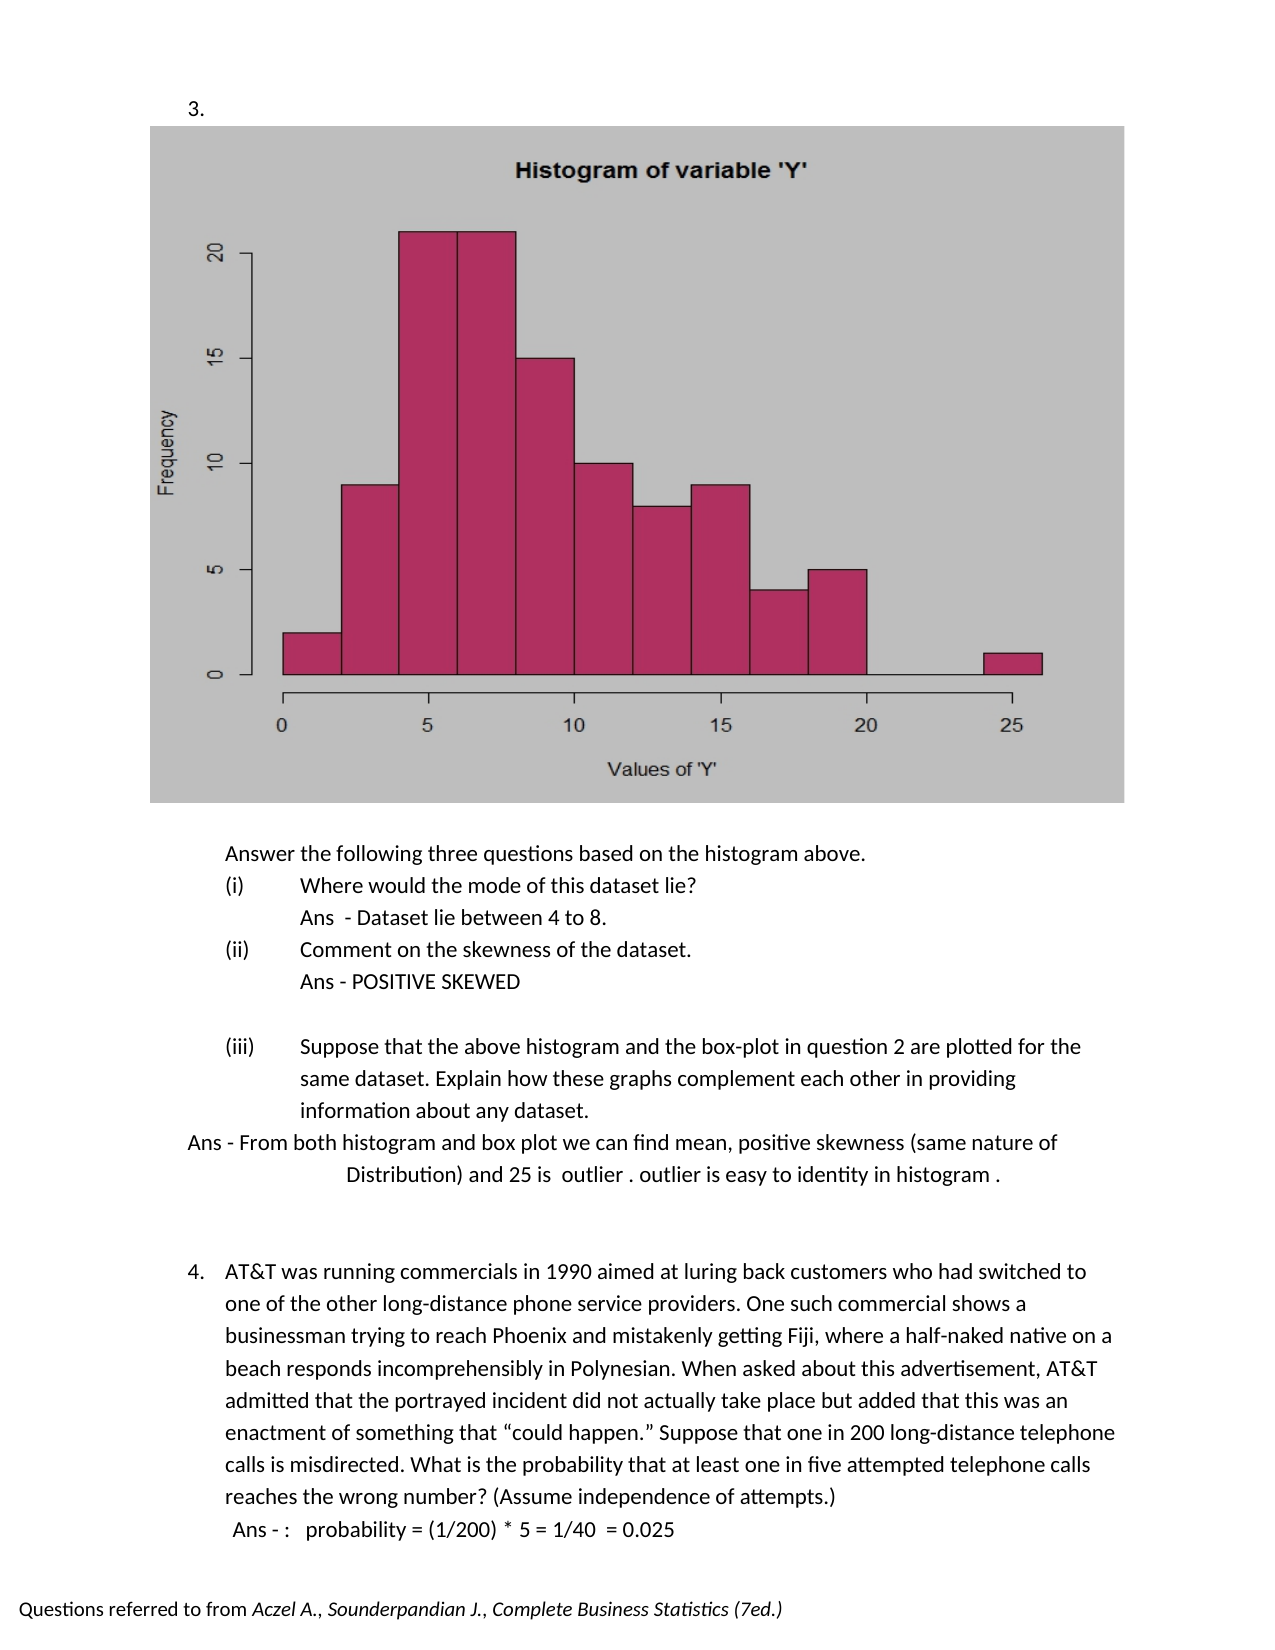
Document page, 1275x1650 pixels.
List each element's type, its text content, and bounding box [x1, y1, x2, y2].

list Comment on the skewness of the dataset. [225, 935, 1125, 963]
list Distribution) and 25 is outlier . outlier is easy to identity in histogram . [300, 1161, 1125, 1189]
list Suppose that the above histogram and the box-plot in question 2 are plotted for the same dataset. Explain how these graphs complement each other in providing information about any dataset. [225, 1032, 1125, 1124]
text Ans - Dataset lie between 4 to 8. [300, 903, 1125, 931]
text Ans - : probability = (1/200) * 5 = 1/40 = 0.025 [150, 1515, 1125, 1543]
list Where would the mode of this dataset lie? [225, 871, 1125, 899]
list Answer the following three questions based on the histogram above. [225, 839, 1125, 867]
list AT&T was running commercials in 1990 aimed at luring back customers who had switched to one of the other long-distance phone service providers. One such commercial shows a businessman trying to reach Phoenix and mistakenly getting Fiji, where a half-naked native on a beach responds incomprehensibly in Polynesian. When asked about this advertisement, AT&T admitted that the portrayed incident did not actually take place but added that this was an enactment of something that “could happen.” Suppose that one in 200 long-distance telephone calls is misdirected. What is the probability that at least one in five attempted telephone calls reaches the wrong number? (Assume independence of attempts.) [187, 1257, 1125, 1511]
text Ans - POSITIVE SKEWED [300, 967, 1125, 996]
text Ans - From both histogram and box plot we can find mean, positive skewness (same nature of [187, 1128, 1125, 1156]
picture [150, 126, 1125, 803]
